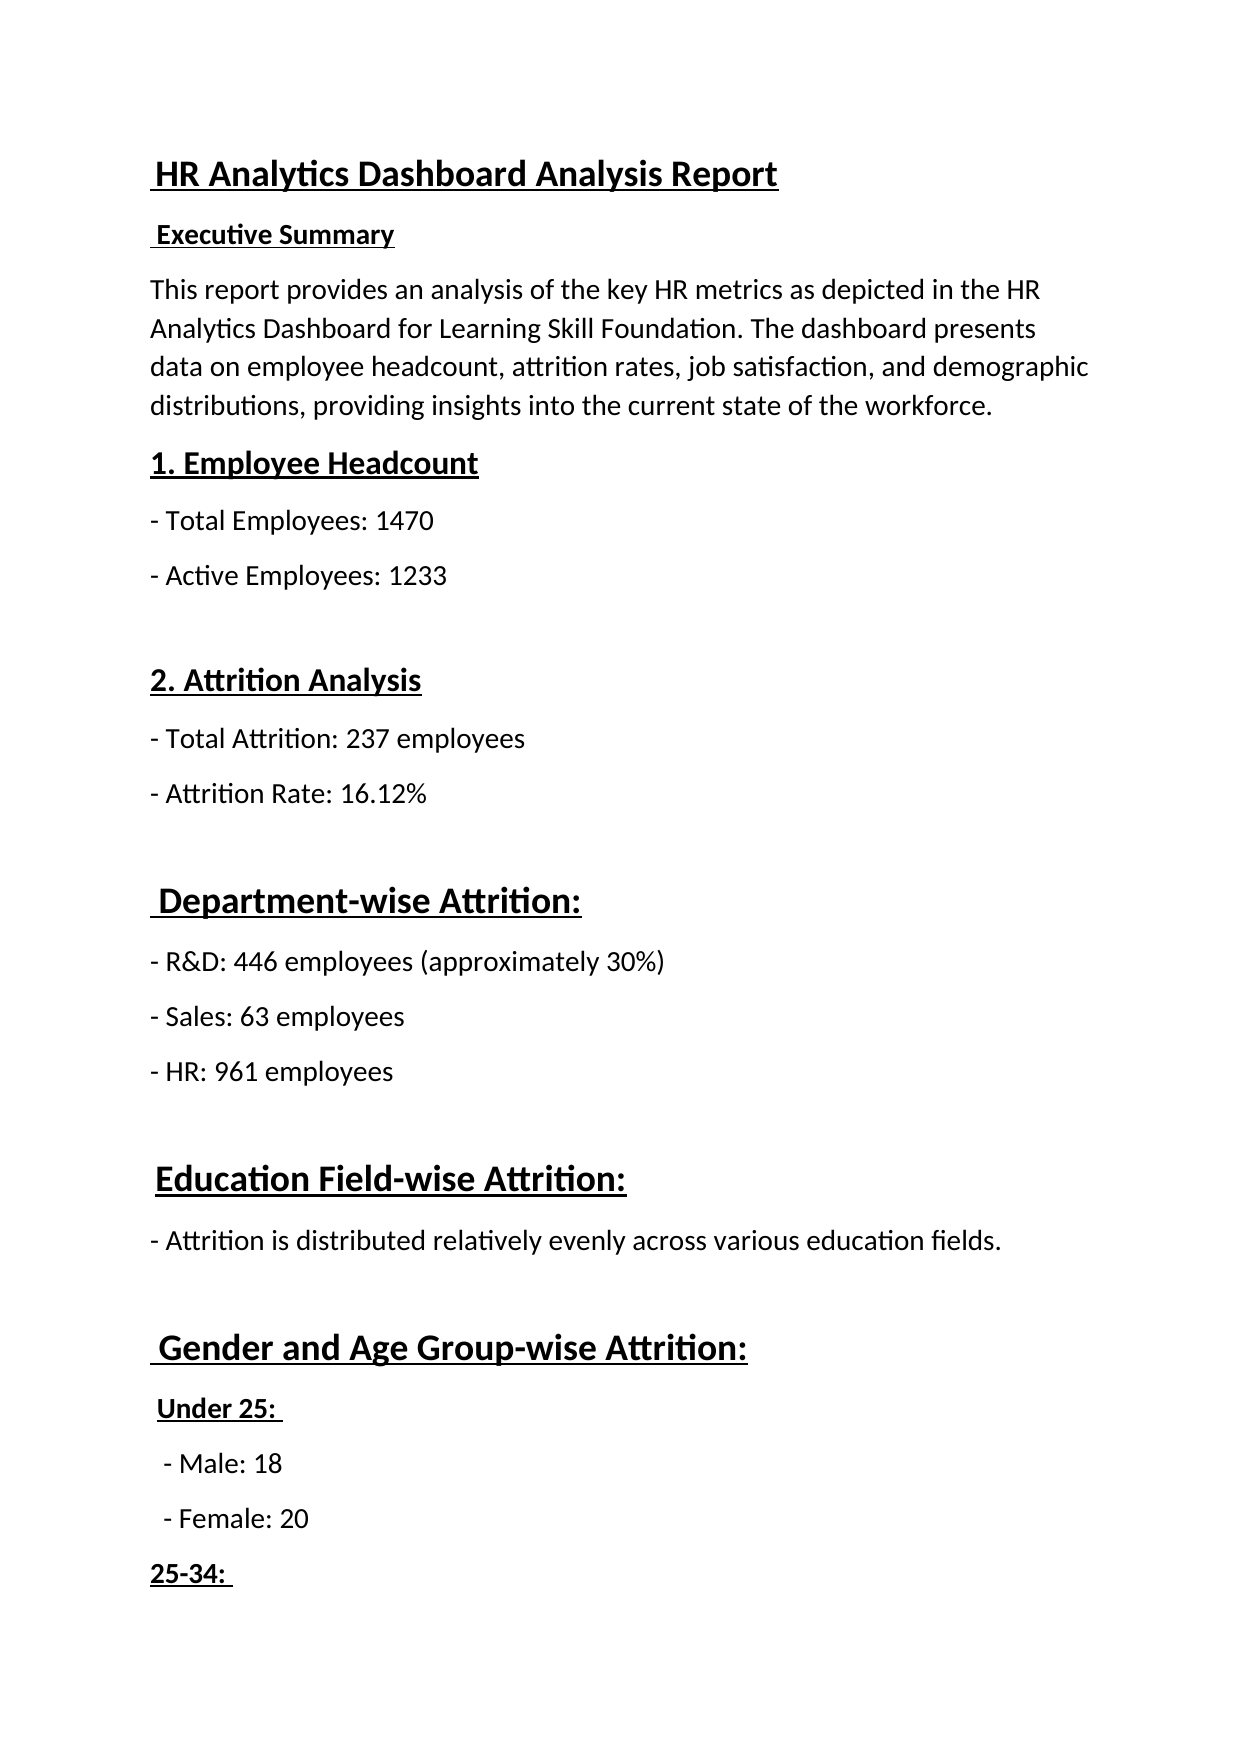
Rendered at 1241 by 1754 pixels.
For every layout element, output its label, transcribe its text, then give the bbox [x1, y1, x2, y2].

text - Male: 18 [150, 1445, 1090, 1480]
text - Sales: 63 employees [150, 998, 1090, 1034]
text Department-wise Attrition: [150, 877, 1090, 923]
text - Active Employees: 1233 [150, 557, 1090, 593]
text - HR: 961 employees [150, 1053, 1090, 1089]
text 2. Attrition Analysis [150, 659, 1090, 700]
text - Female: 20 [150, 1500, 1090, 1536]
text Education Field-wise Attrition: [150, 1155, 1090, 1201]
text Gender and Age Group-wise Attrition: [150, 1323, 1090, 1369]
text Under 25: [150, 1390, 1090, 1425]
text 1. Employee Headcount [150, 442, 1090, 482]
text This report provides an analysis of the key HR metrics as depicted in the HR Analytics Dashboard for Learning Skill Foundation. The dashboard presents data on employee headcount, attrition rates, job satisfaction, and demographic distributions, providing insights into the current state of the workforce. [150, 271, 1090, 422]
text - Total Attrition: 237 employees [150, 720, 1090, 756]
text - Attrition Rate: 16.12% [150, 775, 1090, 811]
text - R&D: 446 employees (approximately 30%) [150, 943, 1090, 979]
text 25-34: [150, 1555, 1090, 1591]
text HR Analytics Dashboard Analysis Report [150, 150, 1090, 196]
text - Total Employees: 1470 [150, 502, 1090, 538]
text - Attrition is distributed relatively evenly across various education fields. [150, 1222, 1090, 1257]
text Executive Summary [150, 216, 1090, 252]
